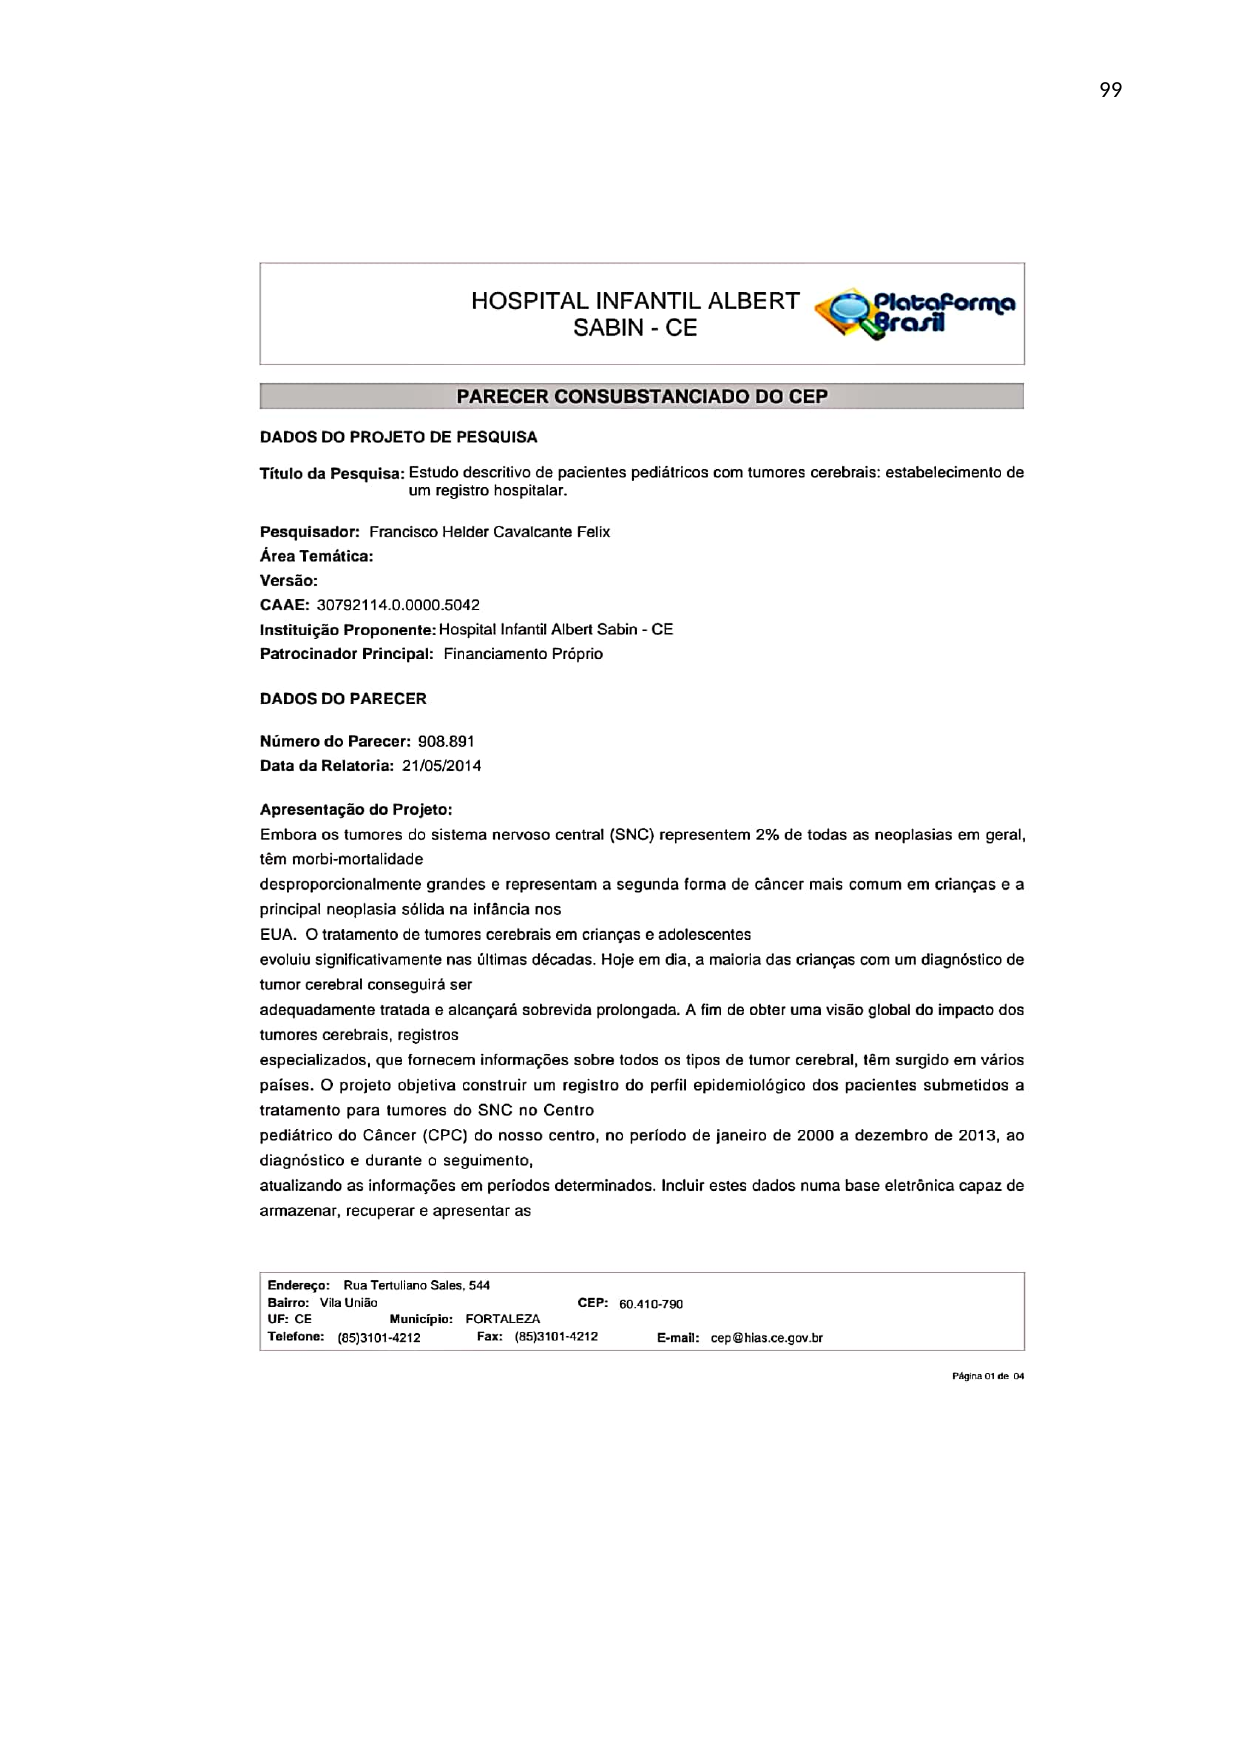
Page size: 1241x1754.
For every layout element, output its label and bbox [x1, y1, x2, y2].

picture [177, 177, 1103, 1467]
